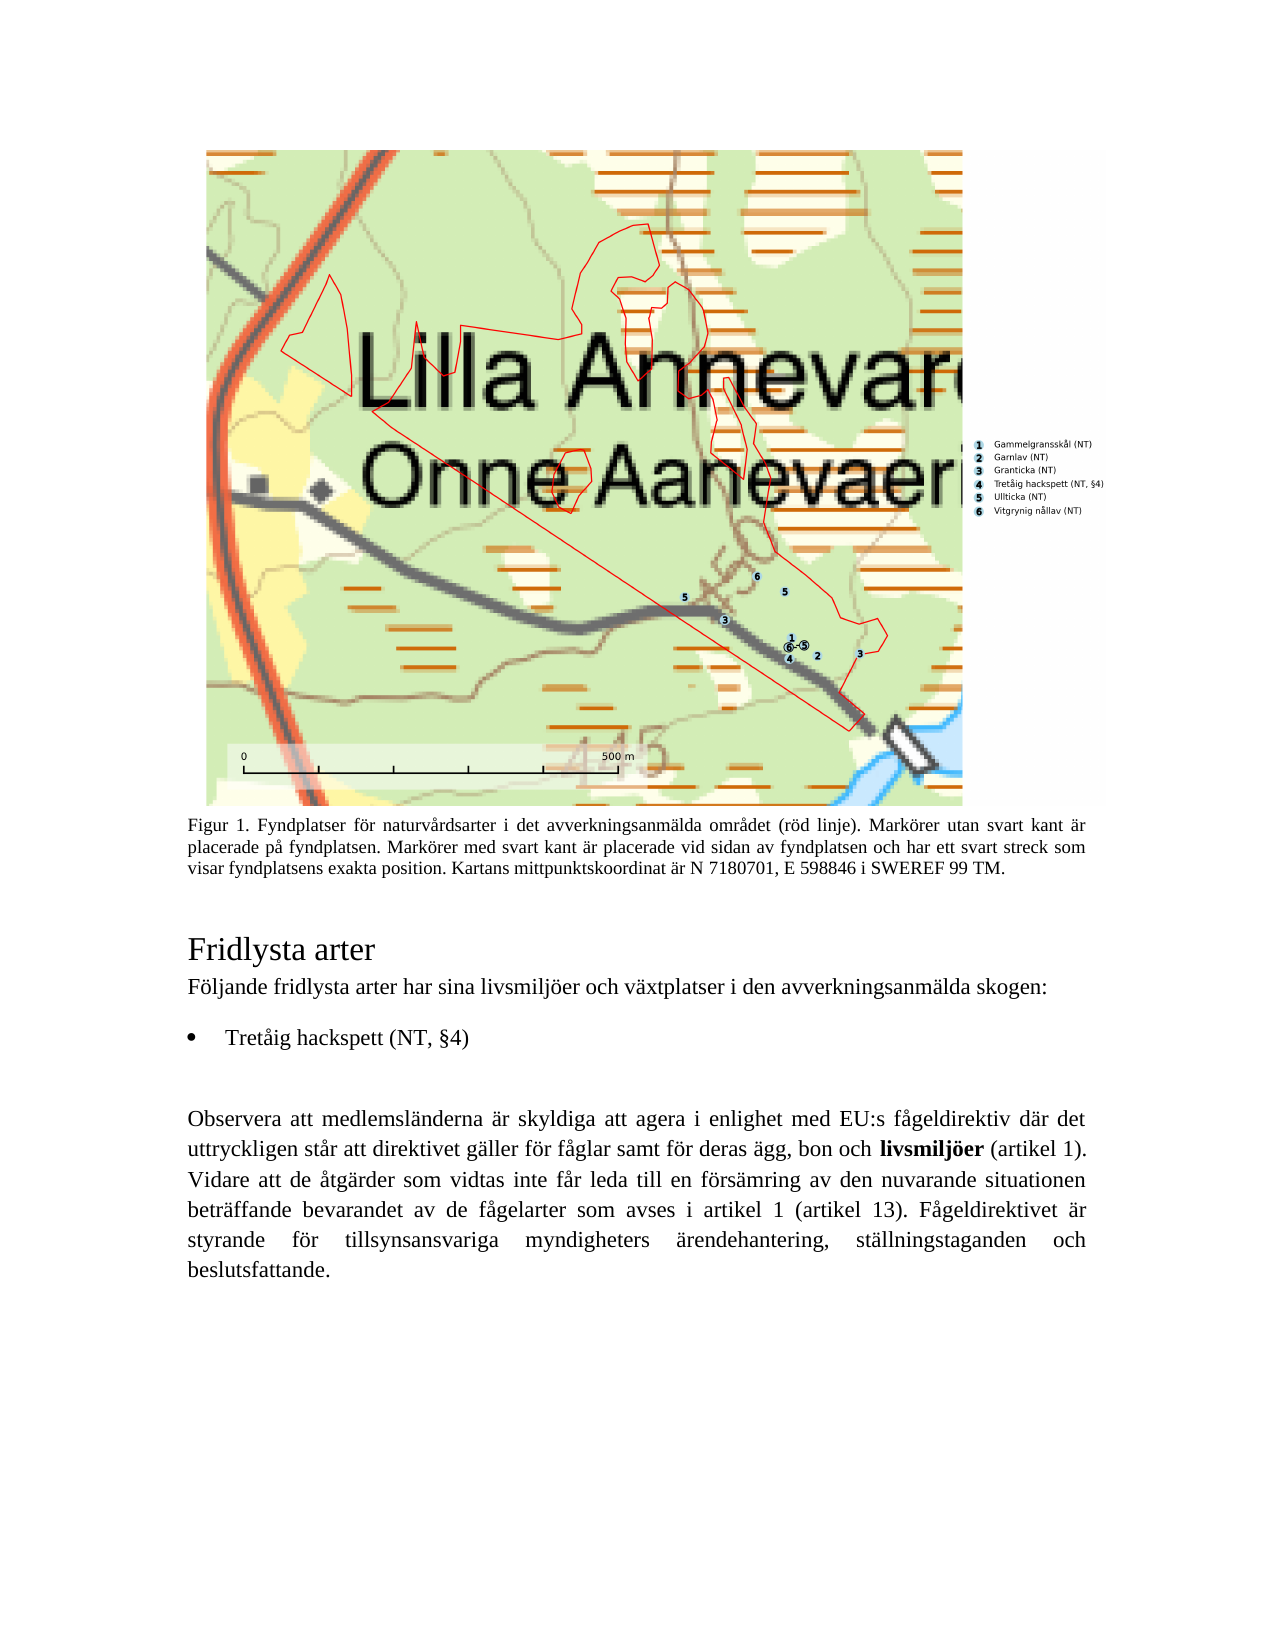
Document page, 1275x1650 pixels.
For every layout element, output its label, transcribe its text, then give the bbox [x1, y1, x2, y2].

picture [206, 150, 1107, 806]
text Observera att medlemsländerna är skyldiga att agera i enlighet med EU:s fågeldirektiv där det uttryckligen står att direktivet gäller för fåglar samt för deras ägg, bon och livsmiljöer (artikel 1). Vidare att de åtgärder som vidtas inte får leda till en försämring av den nuvarande situationen beträffande bevarandet av de fågelarter som avses i artikel 1 (artikel 13). Fågeldirektivet är styrande för tillsynsansvariga myndigheters ärendehantering, ställningstaganden och beslutsfattande. [187, 1075, 1087, 1283]
subtitle Fridlysta arter [187, 929, 1087, 967]
text Följande fridlysta arter har sina livsmiljöer och växtplatser i den avverkningsanmälda skogen: [187, 973, 1087, 999]
list Tretåig hackspett (NT, §4) [187, 1024, 1087, 1050]
text Figur 1. Fyndplatser för naturvårdsarter i det avverkningsanmälda området (röd linje). Markörer utan svart kant är placerade på fyndplatsen. Markörer med svart kant är placerade vid sidan av fyndplatsen och har ett svart streck som visar fyndplatsens exakta position. Kartans mittpunktskoordinat är N 7180701, E 598846 i SWEREF 99 TM. [187, 814, 1087, 879]
